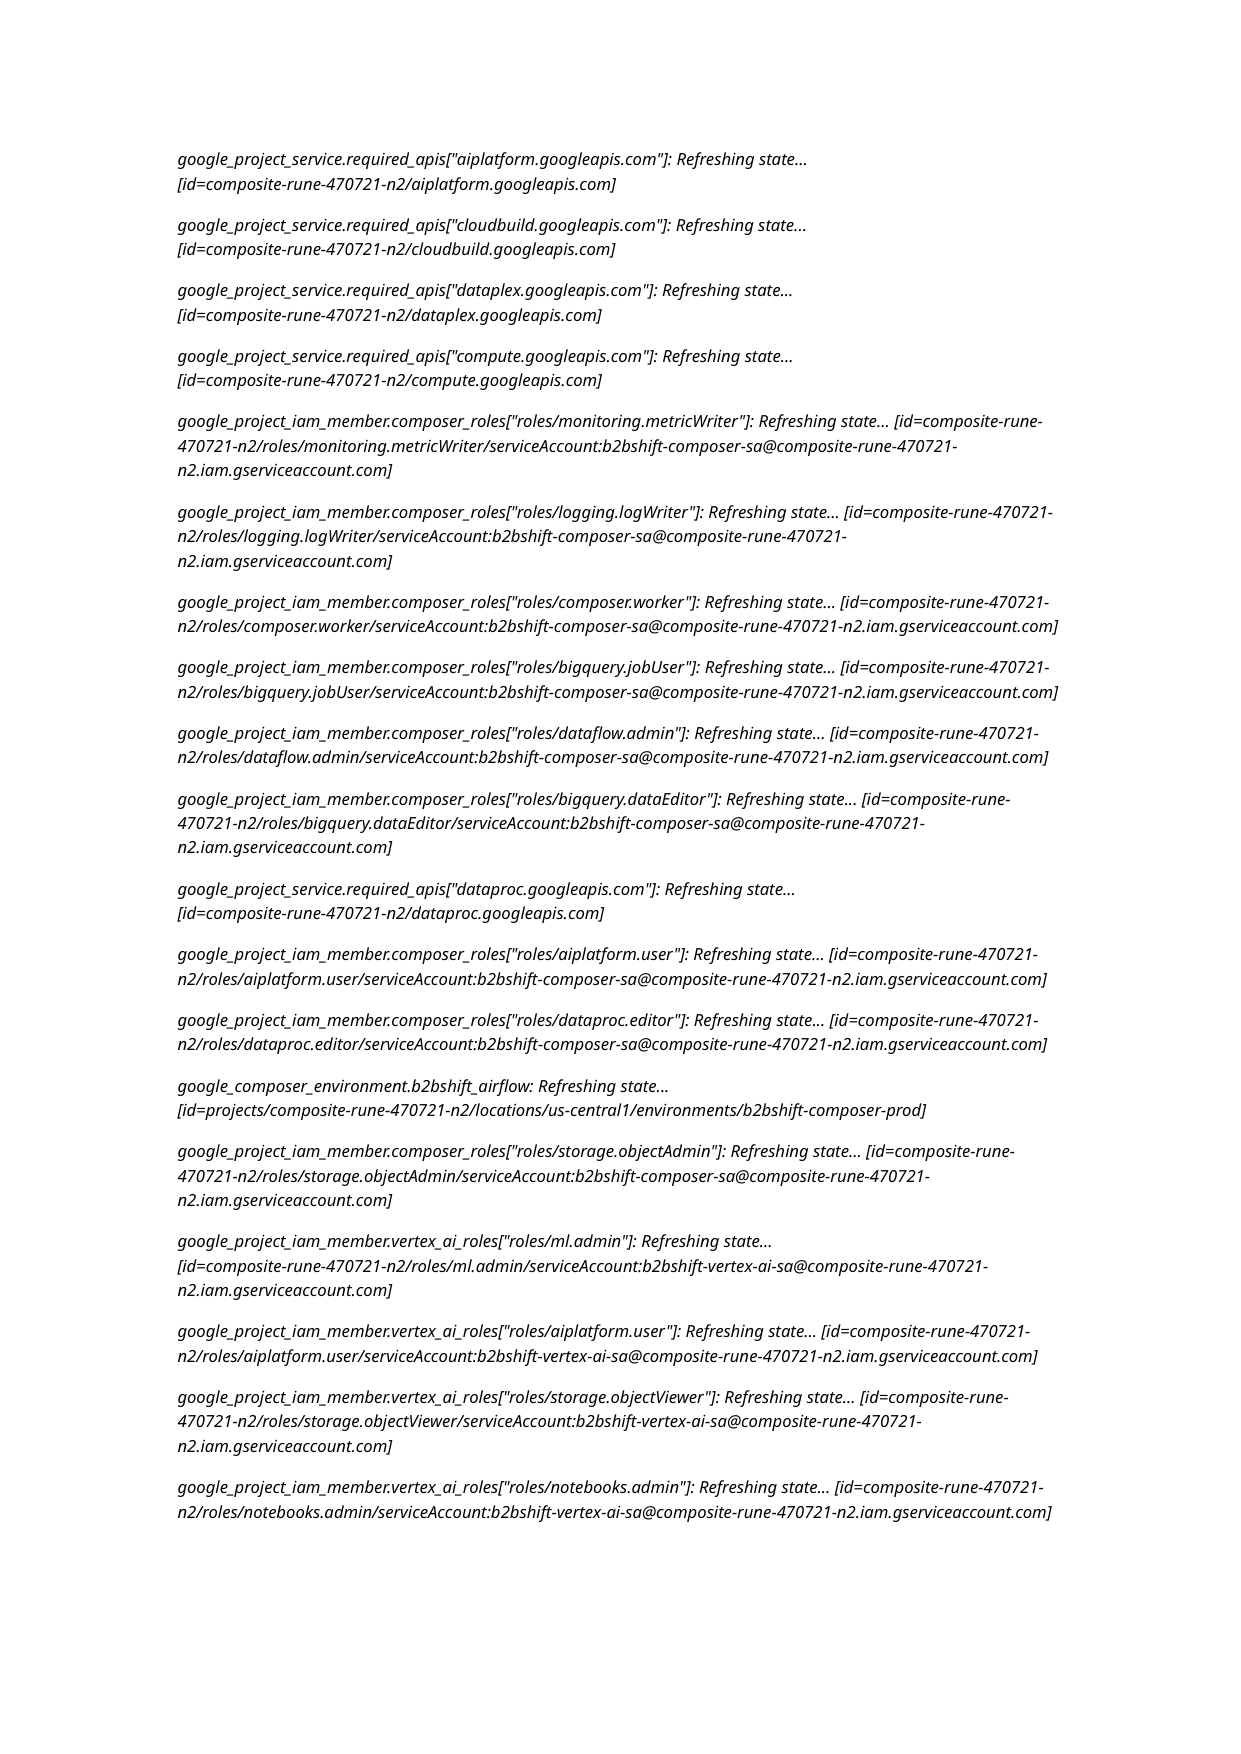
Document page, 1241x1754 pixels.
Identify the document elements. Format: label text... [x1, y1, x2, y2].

text google_project_iam_member.vertex_ai_roles["roles/ml.admin"]: Refreshing state... [id=composite-rune-470721-n2/roles/ml.admin/serviceAccount:b2bshift-vertex-ai-sa@composite-rune-470721-n2.iam.gserviceaccount.com] [177, 1230, 1063, 1302]
text google_project_iam_member.composer_roles["roles/dataflow.admin"]: Refreshing state... [id=composite-rune-470721-n2/roles/dataflow.admin/serviceAccount:b2bshift-composer-sa@composite-rune-470721-n2.iam.gserviceaccount.com] [177, 722, 1063, 769]
text google_project_iam_member.vertex_ai_roles["roles/notebooks.admin"]: Refreshing state... [id=composite-rune-470721-n2/roles/notebooks.admin/serviceAccount:b2bshift-vertex-ai-sa@composite-rune-470721-n2.iam.gserviceaccount.com] [177, 1476, 1063, 1523]
text google_project_service.required_apis["compute.googleapis.com"]: Refreshing state... [id=composite-rune-470721-n2/compute.googleapis.com] [177, 344, 1063, 392]
text google_project_service.required_apis["dataplex.googleapis.com"]: Refreshing state... [id=composite-rune-470721-n2/dataplex.googleapis.com] [177, 279, 1063, 326]
text google_project_iam_member.composer_roles["roles/dataproc.editor"]: Refreshing state... [id=composite-rune-470721-n2/roles/dataproc.editor/serviceAccount:b2bshift-composer-sa@composite-rune-470721-n2.iam.gserviceaccount.com] [177, 1008, 1063, 1056]
text google_project_service.required_apis["dataproc.googleapis.com"]: Refreshing state... [id=composite-rune-470721-n2/dataproc.googleapis.com] [177, 877, 1063, 924]
text google_project_iam_member.composer_roles["roles/bigquery.jobUser"]: Refreshing state... [id=composite-rune-470721-n2/roles/bigquery.jobUser/serviceAccount:b2bshift-composer-sa@composite-rune-470721-n2.iam.gserviceaccount.com] [177, 656, 1063, 703]
text google_project_iam_member.composer_roles["roles/composer.worker"]: Refreshing state... [id=composite-rune-470721-n2/roles/composer.worker/serviceAccount:b2bshift-composer-sa@composite-rune-470721-n2.iam.gserviceaccount.com] [177, 590, 1063, 637]
text google_composer_environment.b2bshift_airflow: Refreshing state... [id=projects/composite-rune-470721-n2/locations/us-central1/environments/b2bshift-composer-prod] [177, 1074, 1063, 1121]
text google_project_iam_member.composer_roles["roles/aiplatform.user"]: Refreshing state... [id=composite-rune-470721-n2/roles/aiplatform.user/serviceAccount:b2bshift-composer-sa@composite-rune-470721-n2.iam.gserviceaccount.com] [177, 943, 1063, 990]
text google_project_service.required_apis["cloudbuild.googleapis.com"]: Refreshing state... [id=composite-rune-470721-n2/cloudbuild.googleapis.com] [177, 213, 1063, 260]
text google_project_iam_member.composer_roles["roles/logging.logWriter"]: Refreshing state... [id=composite-rune-470721-n2/roles/logging.logWriter/serviceAccount:b2bshift-composer-sa@composite-rune-470721-n2.iam.gserviceaccount.com] [177, 500, 1063, 572]
text google_project_iam_member.vertex_ai_roles["roles/storage.objectViewer"]: Refreshing state... [id=composite-rune-470721-n2/roles/storage.objectViewer/serviceAccount:b2bshift-vertex-ai-sa@composite-rune-470721-n2.iam.gserviceaccount.com] [177, 1386, 1063, 1457]
text google_project_iam_member.vertex_ai_roles["roles/aiplatform.user"]: Refreshing state... [id=composite-rune-470721-n2/roles/aiplatform.user/serviceAccount:b2bshift-vertex-ai-sa@composite-rune-470721-n2.iam.gserviceaccount.com] [177, 1320, 1063, 1367]
text google_project_iam_member.composer_roles["roles/storage.objectAdmin"]: Refreshing state... [id=composite-rune-470721-n2/roles/storage.objectAdmin/serviceAccount:b2bshift-composer-sa@composite-rune-470721-n2.iam.gserviceaccount.com] [177, 1140, 1063, 1211]
text google_project_iam_member.composer_roles["roles/bigquery.dataEditor"]: Refreshing state... [id=composite-rune-470721-n2/roles/bigquery.dataEditor/serviceAccount:b2bshift-composer-sa@composite-rune-470721-n2.iam.gserviceaccount.com] [177, 787, 1063, 859]
text google_project_iam_member.composer_roles["roles/monitoring.metricWriter"]: Refreshing state... [id=composite-rune-470721-n2/roles/monitoring.metricWriter/serviceAccount:b2bshift-composer-sa@composite-rune-470721-n2.iam.gserviceaccount.com] [177, 410, 1063, 482]
text google_project_service.required_apis["aiplatform.googleapis.com"]: Refreshing state... [id=composite-rune-470721-n2/aiplatform.googleapis.com] [177, 148, 1063, 195]
